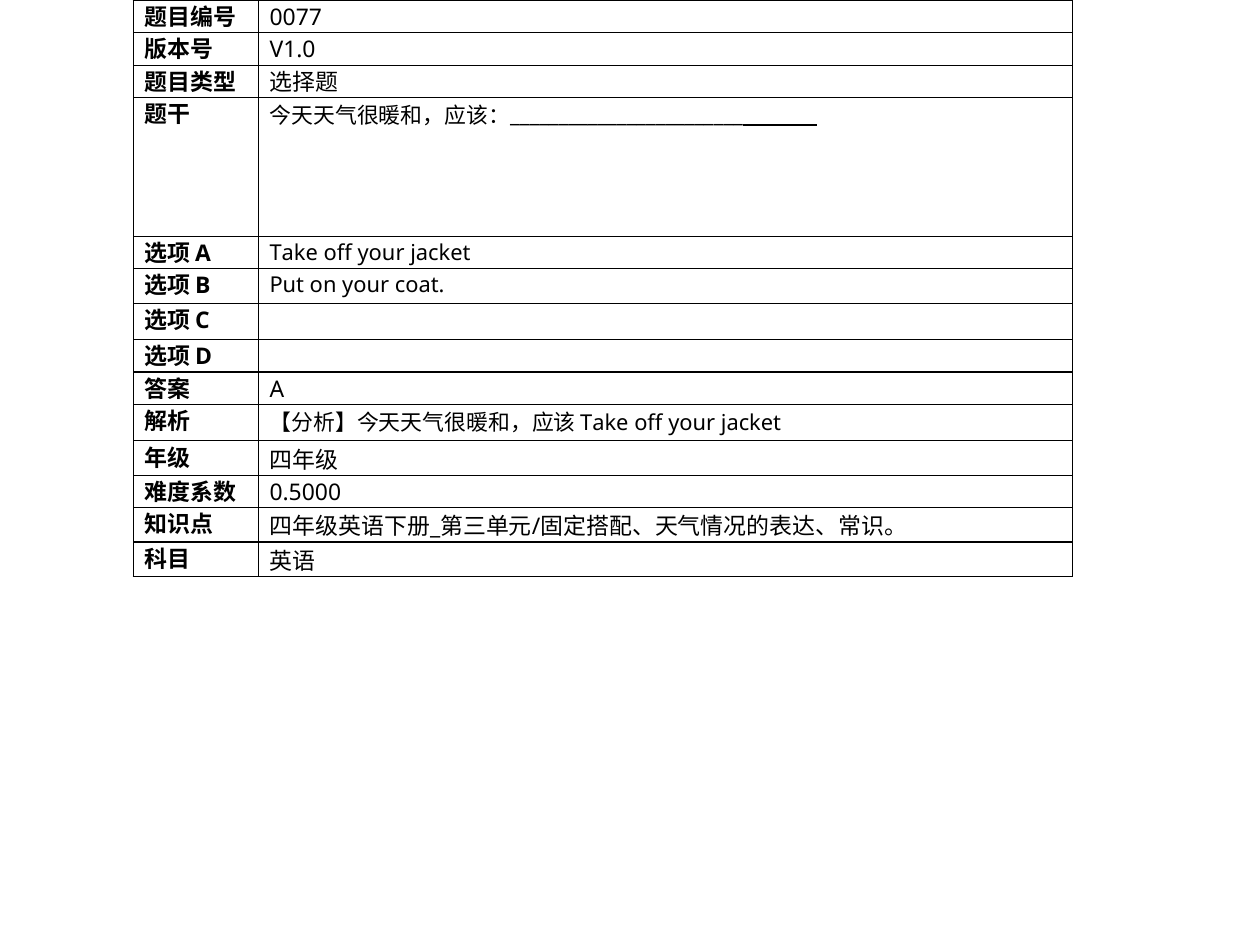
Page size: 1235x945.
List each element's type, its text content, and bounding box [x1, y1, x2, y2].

table_header 0077 [259, 1, 1072, 32]
table_cell 选择题 [259, 66, 1072, 97]
table_cell A [259, 373, 1072, 404]
table_cell 年级 [134, 441, 258, 475]
table_cell 四年级英语下册_第三单元/固定搭配、天气情况的表达、常识。 [259, 508, 1072, 541]
table_header 题目编号 [134, 1, 258, 32]
table_cell 选项A [134, 237, 258, 268]
table_cell 选项C [134, 304, 258, 339]
table_cell V1.0 [259, 33, 1072, 64]
table_cell Take off your jacket [259, 237, 1072, 268]
table_cell 题干 [134, 98, 258, 236]
table_cell 0.5000 [259, 476, 1072, 507]
table_cell 版本号 [134, 33, 258, 64]
table_cell 选项B [134, 269, 258, 303]
table_cell 今天天气很暖和，应该：________________________ [259, 98, 1072, 236]
table_cell Put on your coat. [259, 269, 1072, 303]
table_cell 四年级 [259, 441, 1072, 475]
table_cell 答案 [134, 373, 258, 404]
table_cell [259, 304, 1072, 339]
table_cell 【分析】今天天气很暖和，应该Take off your jacket [259, 405, 1072, 440]
table_cell 知识点 [134, 508, 258, 541]
table_cell 选项D [134, 340, 258, 371]
table_cell 题目类型 [134, 66, 258, 97]
table_cell 解析 [134, 405, 258, 440]
table_cell 英语 [259, 543, 1072, 576]
table_cell 难度系数 [134, 476, 258, 507]
table_cell 科目 [134, 543, 258, 576]
table_cell [259, 340, 1072, 371]
